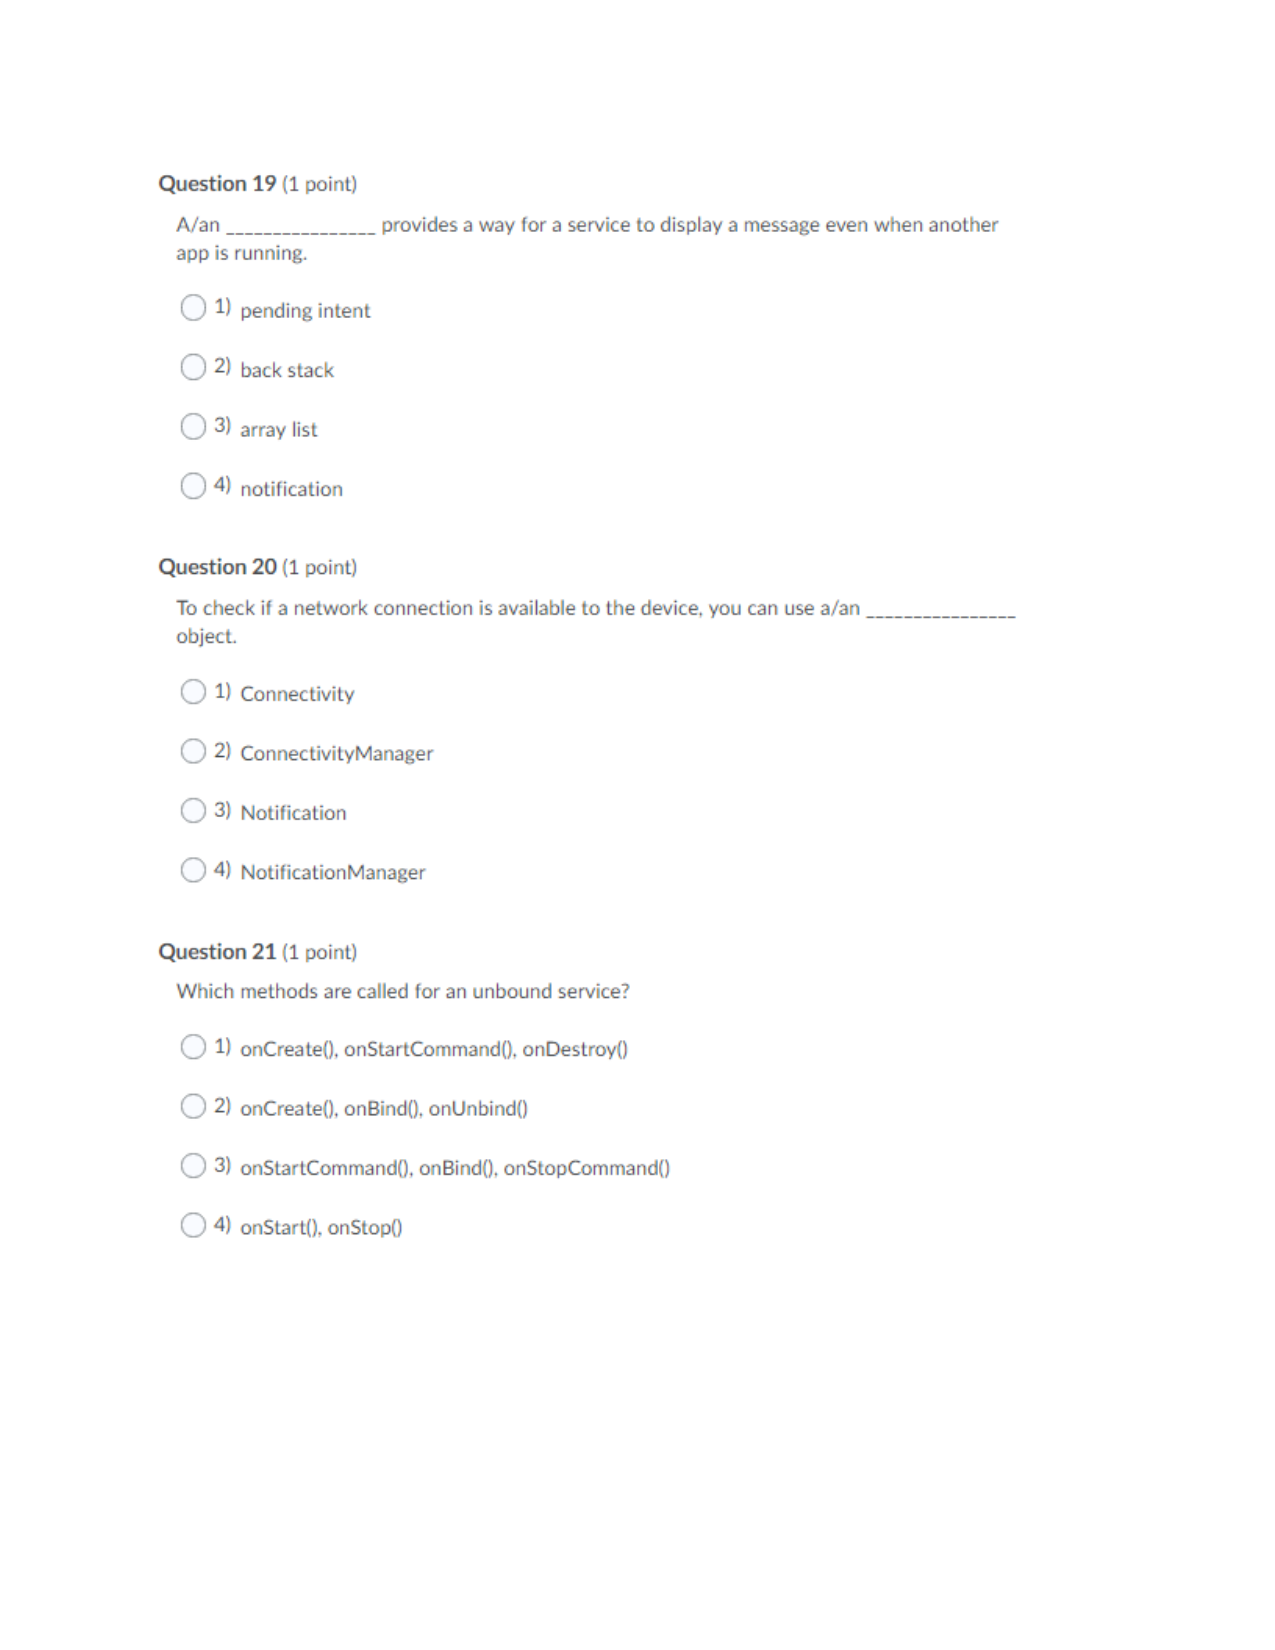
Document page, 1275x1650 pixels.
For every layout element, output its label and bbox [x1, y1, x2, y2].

picture [150, 150, 1105, 1266]
